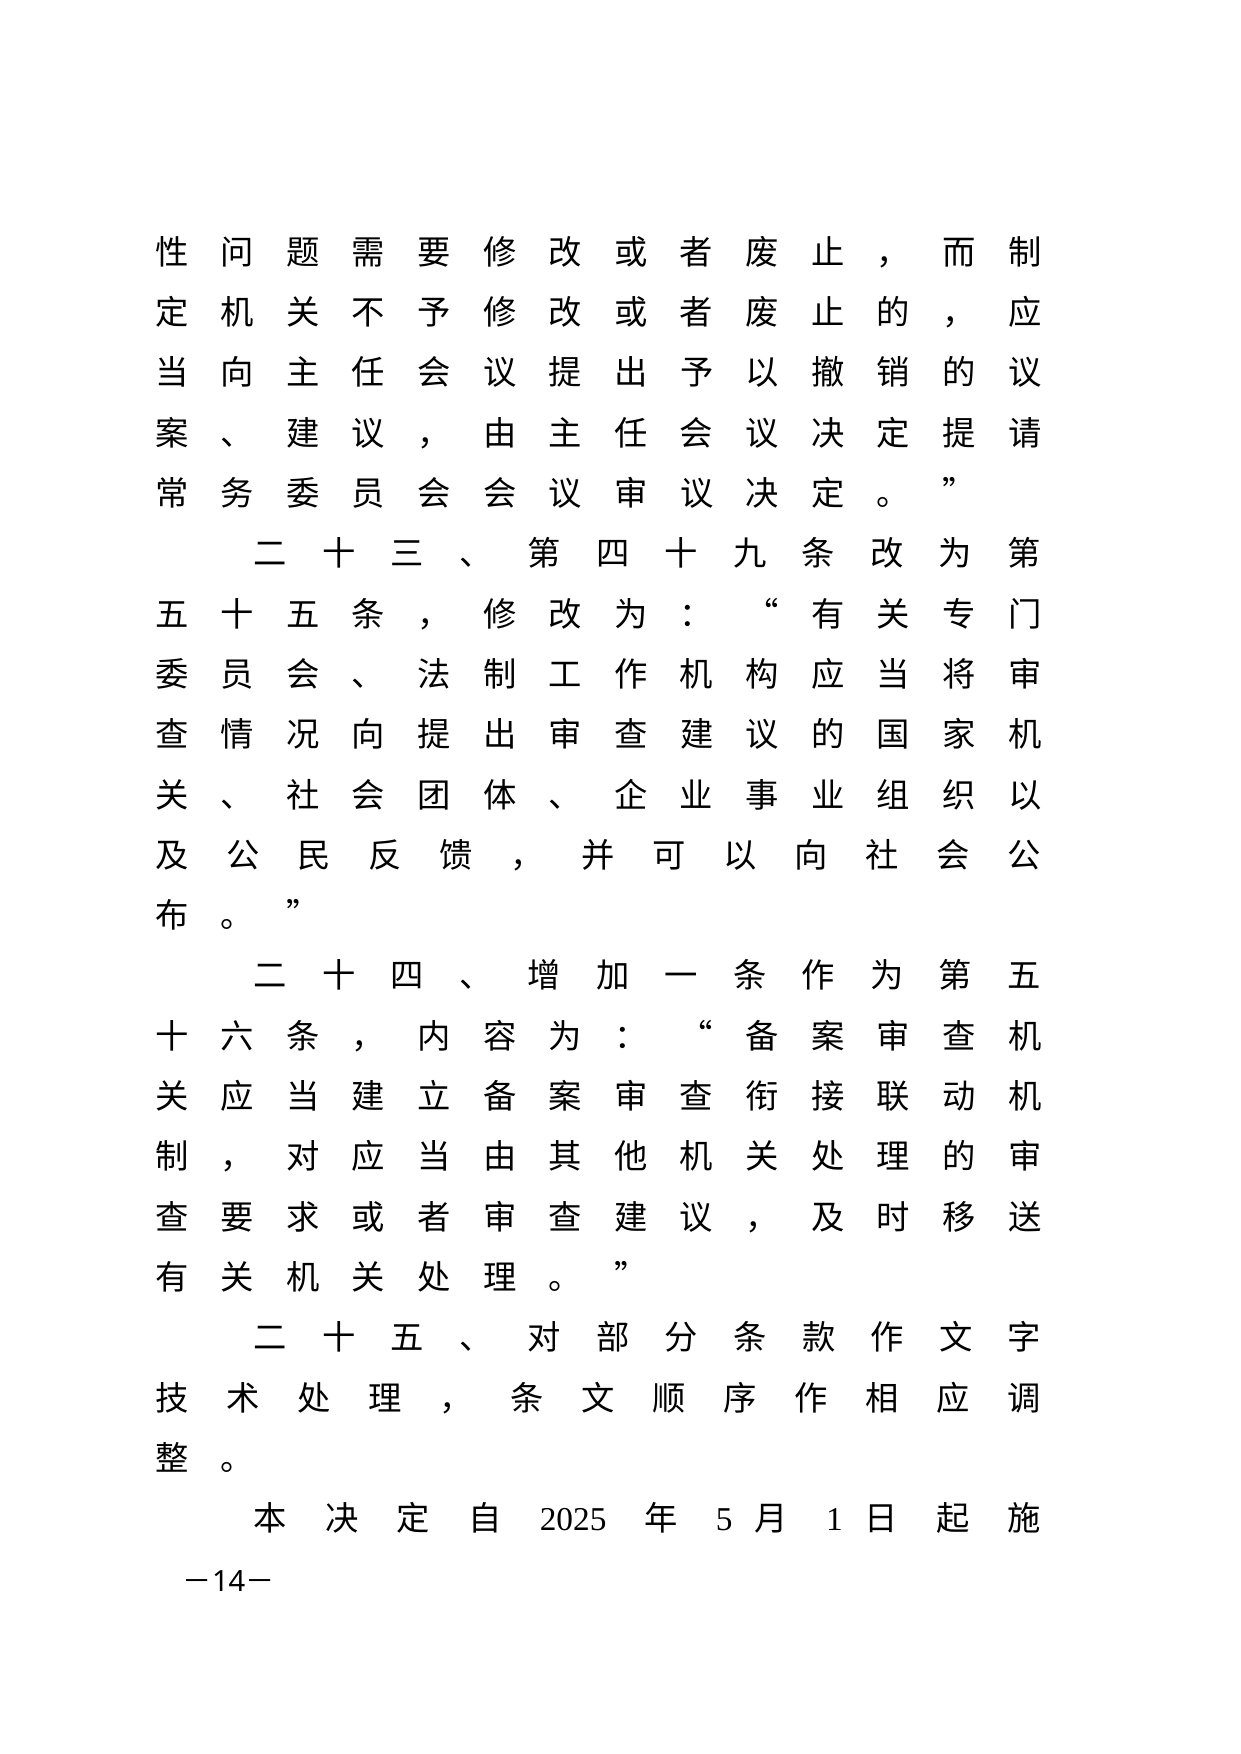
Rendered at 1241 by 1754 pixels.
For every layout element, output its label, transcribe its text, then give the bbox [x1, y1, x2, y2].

list 二十三、第四十九条改为第五十五条，修改为：“有关专门委员会、法制工作机构应当将审查情况向提出审查建议的国家机关、社会团体、企业事业组织以及公民反馈，并可以向社会公布。” [155, 521, 1073, 943]
list 二十五、对部分条款作文字技术处理，条文顺序作相应调整。 [155, 1305, 1073, 1486]
list 二十四、增加一条作为第五十六条，内容为：“备案审查机关应当建立备案审查衔接联动机制，对应当由其他机关处理的审查要求或者审查建议，及时移送有关机关处理。” [155, 943, 1073, 1305]
list 本决定自2025年5月1日起施行。 [155, 1486, 1073, 1546]
